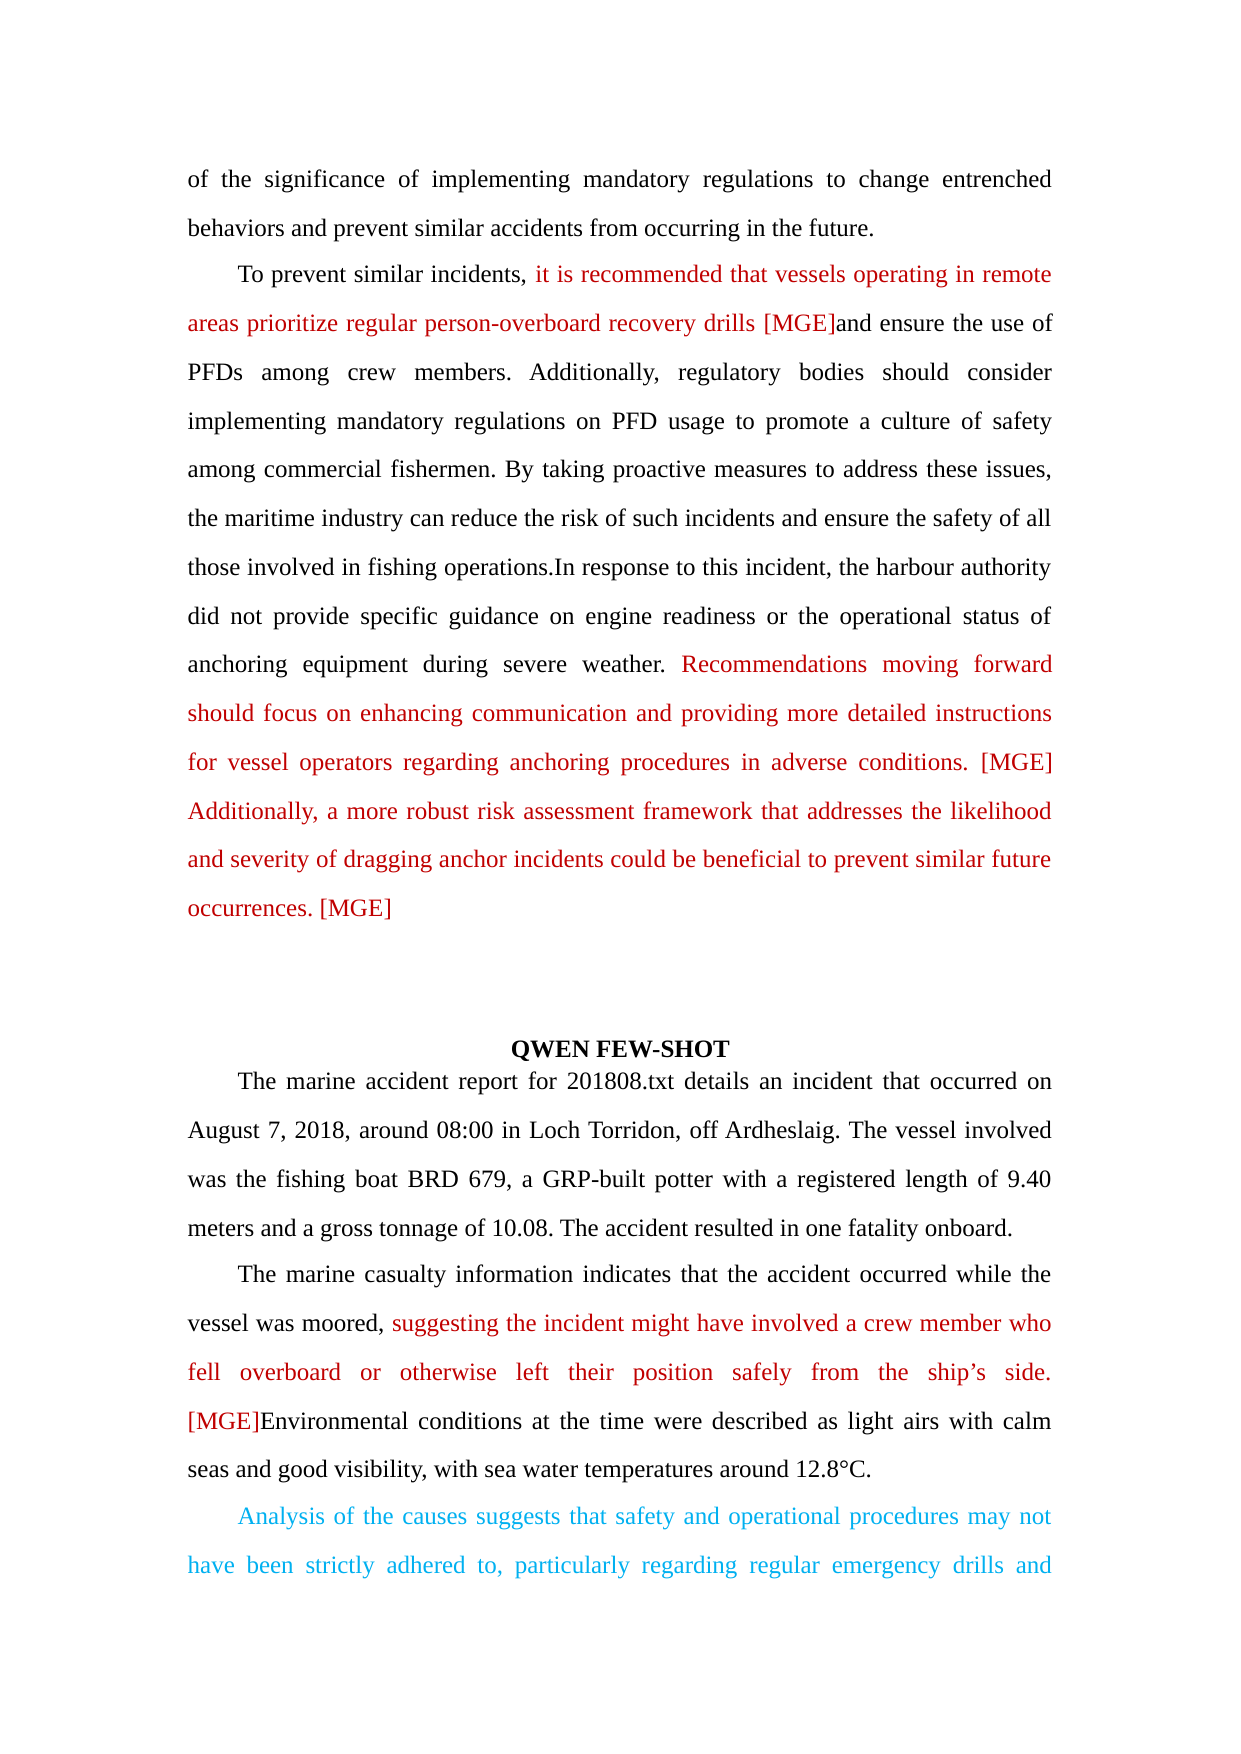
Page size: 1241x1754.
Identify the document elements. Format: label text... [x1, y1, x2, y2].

text The marine accident report for 201808.txt details an incident that occurred on August 7, 2018, around 08:00 in Loch Torridon, off Ardheslaig. The vessel involved was the fishing boat BRD 679, a GRP-built potter with a registered length of 9.40 meters and a gross tonnage of 10.08. The accident resulted in one fatality onboard. [187, 1064, 1053, 1243]
text QWEN FEW-SHOT [187, 1032, 1053, 1064]
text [187, 1499, 1053, 1581]
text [187, 162, 1053, 243]
text The marine casualty information indicates that the accident occurred while the vessel was moored, suggesting the incident might have involved a crew member who fell overboard or otherwise left their position safely from the ship’s side. [MGE]Environmental conditions at the time were described as light airs with calm seas and good visibility, with sea water temperatures around 12.8°C. [187, 1258, 1053, 1485]
text To prevent similar incidents, it is recommended that vessels operating in remote areas prioritize regular person-overboard recovery drills [MGE]and ensure the use of PFDs among crew members. Additionally, regulatory bodies should consider implementing mandatory regulations on PFD usage to promote a culture of safety among commercial fishermen. By taking proactive measures to address these issues, the maritime industry can reduce the risk of such incidents and ensure the safety of all those involved in fishing operations.In response to this incident, the harbour authority did not provide specific guidance on engine readiness or the operational status of anchoring equipment during severe weather. Recommendations moving forward should focus on enhancing communication and providing more detailed instructions for vessel operators regarding anchoring procedures in adverse conditions. [MGE] Additionally, a more robust risk assessment framework that addresses the likelihood and severity of dragging anchor incidents could be beneficial to prevent similar future occurrences. [MGE] [187, 258, 1053, 924]
